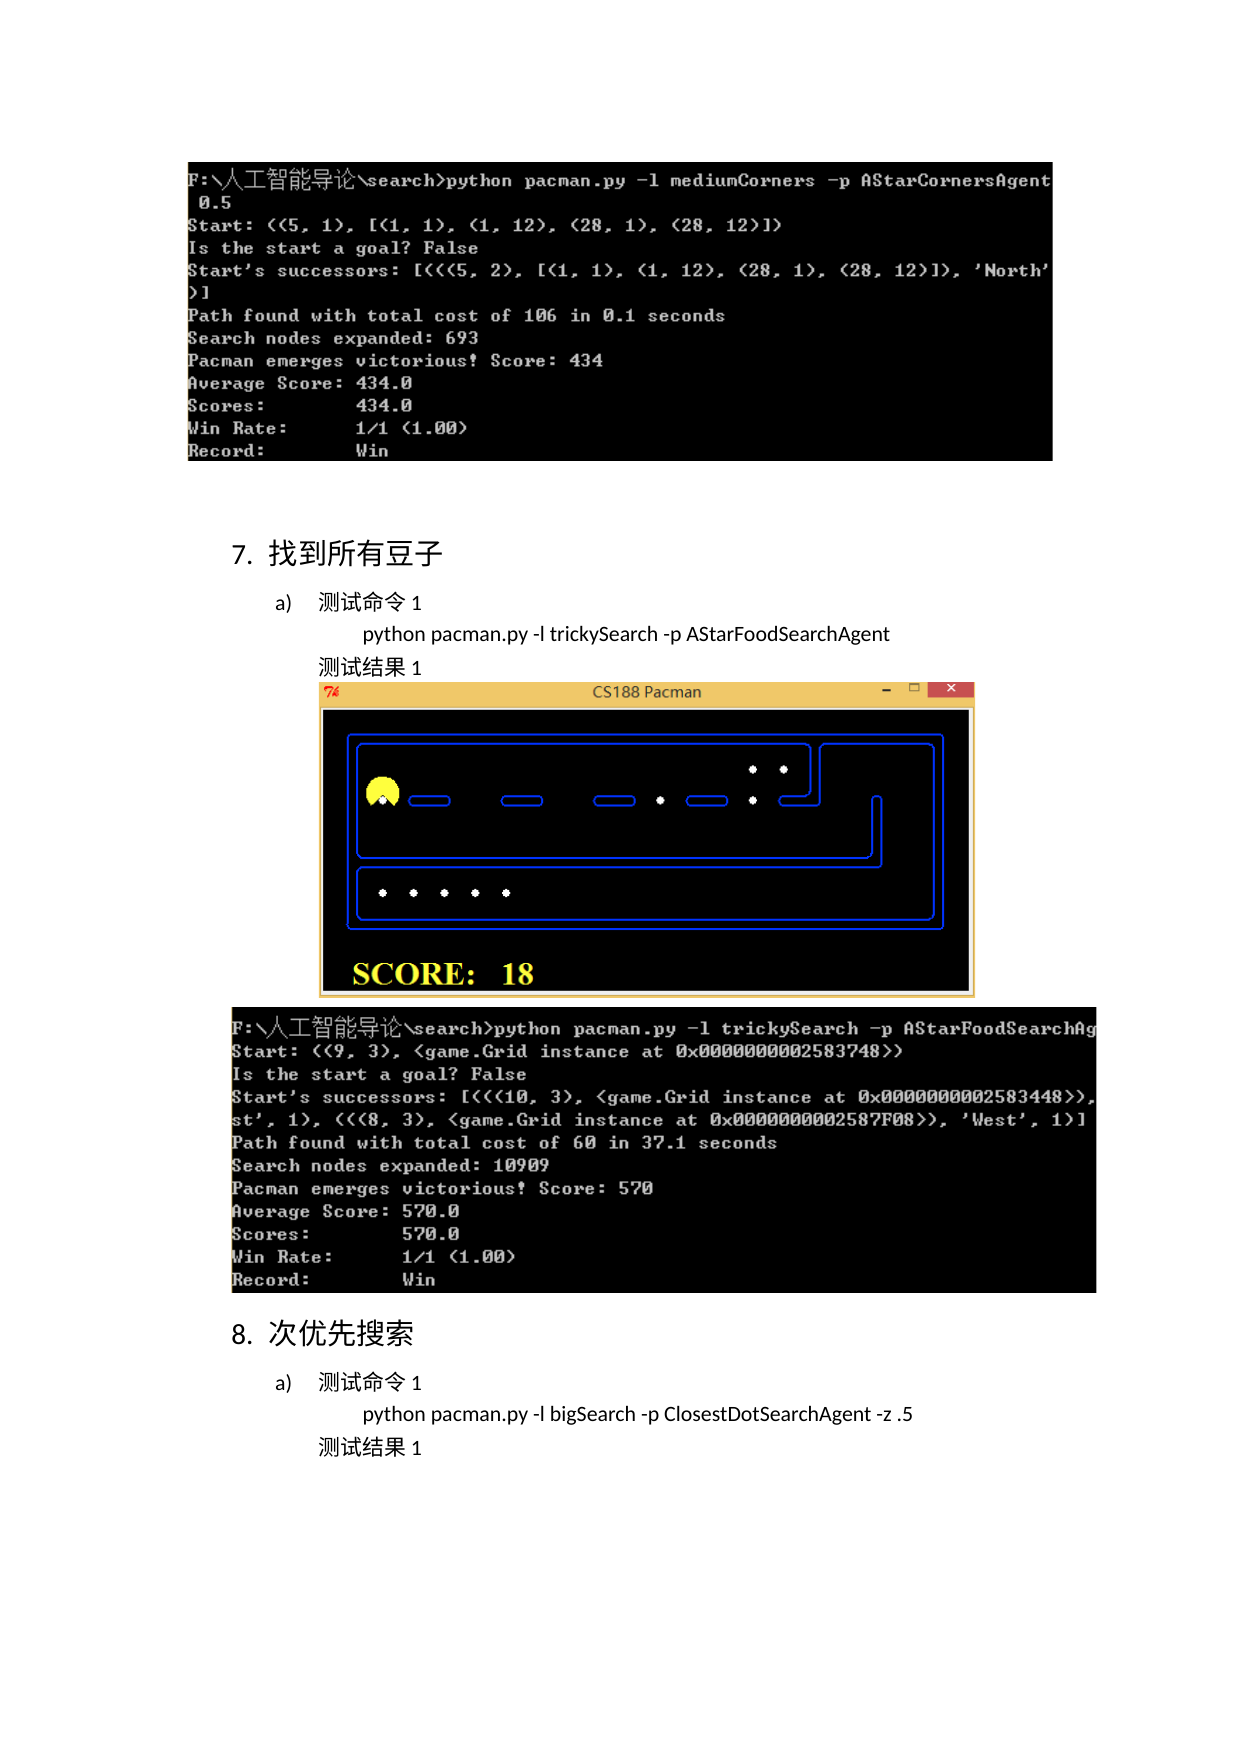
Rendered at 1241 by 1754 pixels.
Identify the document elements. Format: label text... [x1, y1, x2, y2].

picture [187, 162, 1053, 461]
list 找到所有豆子 [231, 519, 1053, 584]
list 测试命令1 [275, 1364, 1053, 1397]
list 测试结果1 [319, 1429, 1053, 1462]
list python pacman.py -l trickySearch -p AStarFoodSearchAgent [356, 617, 1053, 649]
list python pacman.py -l bigSearch -p ClosestDotSearchAgent -z .5 [356, 1397, 1053, 1429]
picture [318, 682, 976, 998]
picture [231, 1007, 1097, 1293]
list 测试结果1 [319, 649, 1053, 682]
list 次优先搜索 [231, 1299, 1053, 1364]
list 测试命令1 [275, 584, 1053, 617]
